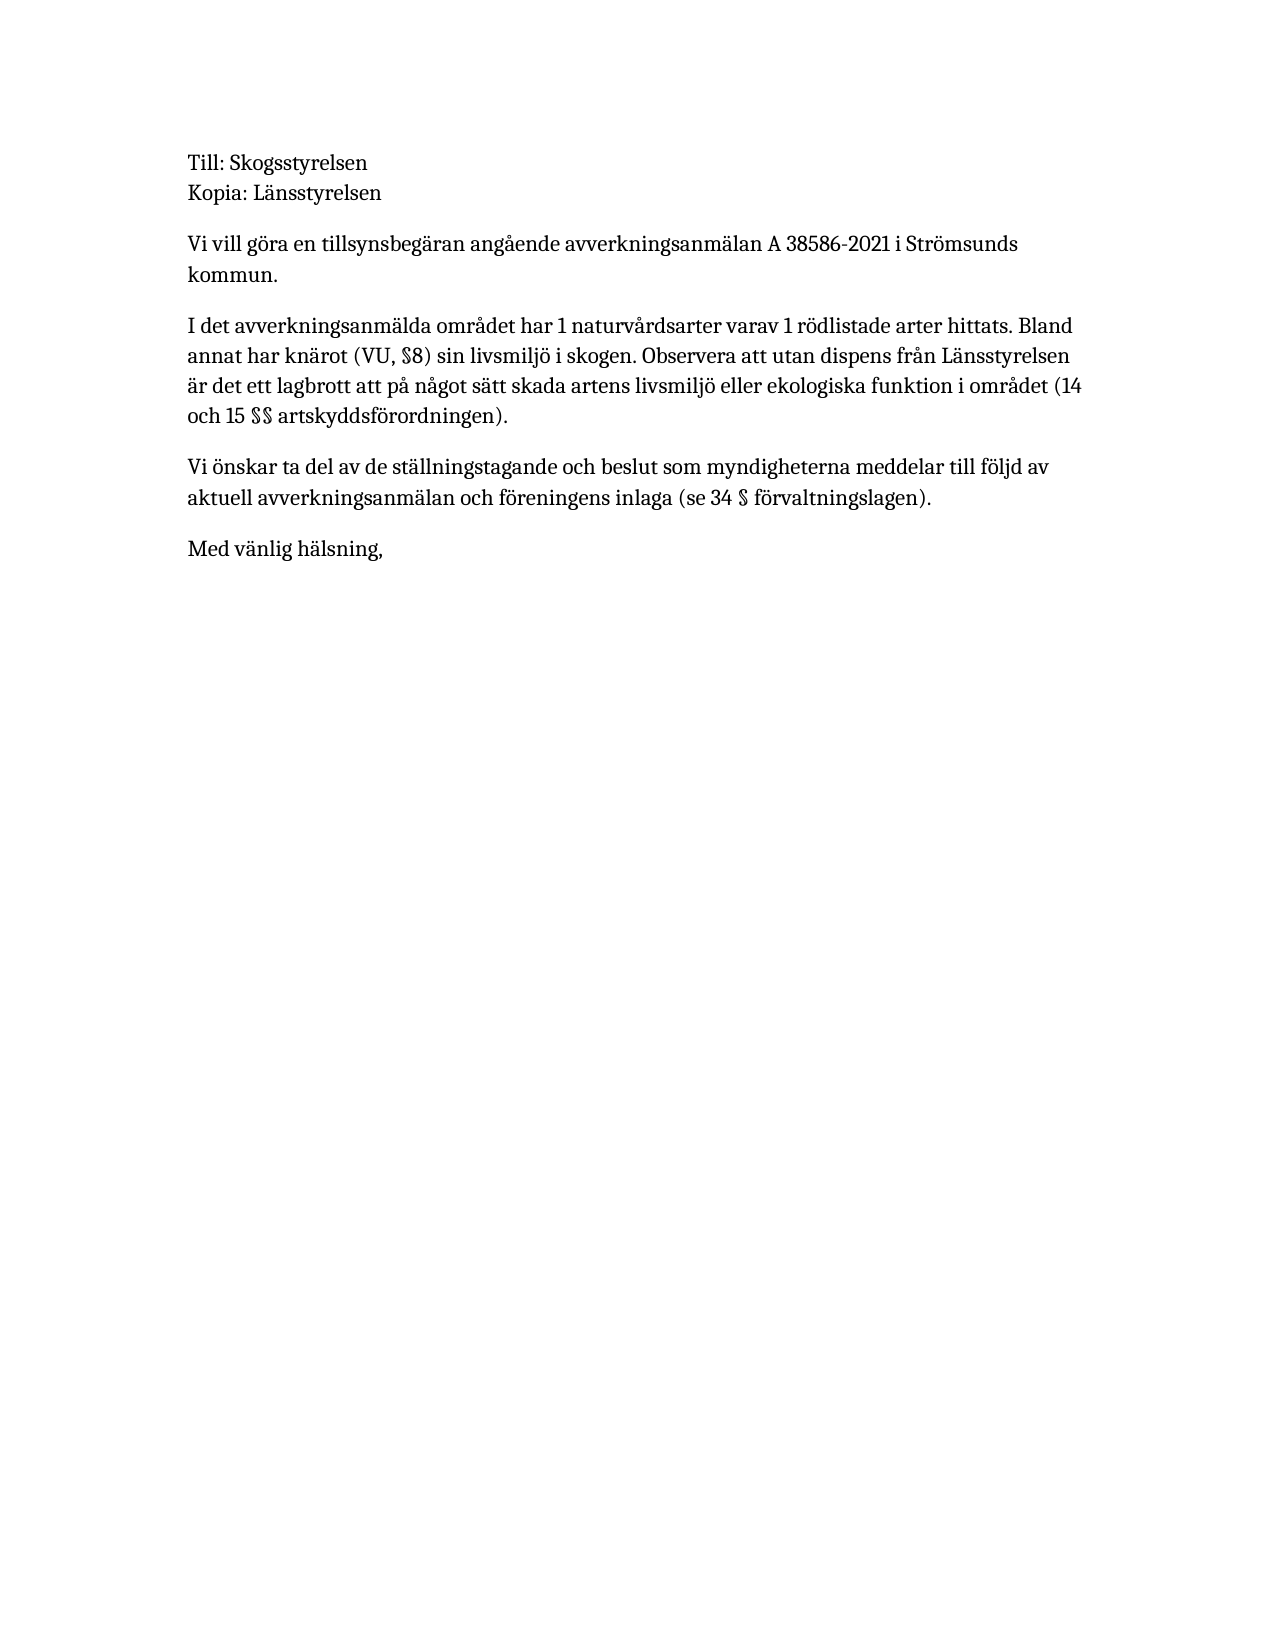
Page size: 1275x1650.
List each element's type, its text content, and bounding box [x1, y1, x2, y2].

text Vi vill göra en tillsynsbegäran angående avverkningsanmälan A 38586-2021 i Strömsunds kommun. [187, 231, 1087, 288]
text Till: Skogsstyrelsen Kopia: Länsstyrelsen [187, 150, 1087, 207]
text I det avverkningsanmälda området har 1 naturvårdsarter varav 1 rödlistade arter hittats. Bland annat har knärot (VU, §8) sin livsmiljö i skogen. Observera att utan dispens från Länsstyrelsen är det ett lagbrott att på något sätt skada artens livsmiljö eller ekologiska funktion i området (14 och 15 §§ artskyddsförordningen). [187, 312, 1087, 429]
text Med vänlig hälsning, [187, 535, 1087, 592]
text Vi önskar ta del av de ställningstagande och beslut som myndigheterna meddelar till följd av aktuell avverkningsanmälan och föreningens inlaga (se 34 § förvaltningslagen). [187, 454, 1087, 511]
